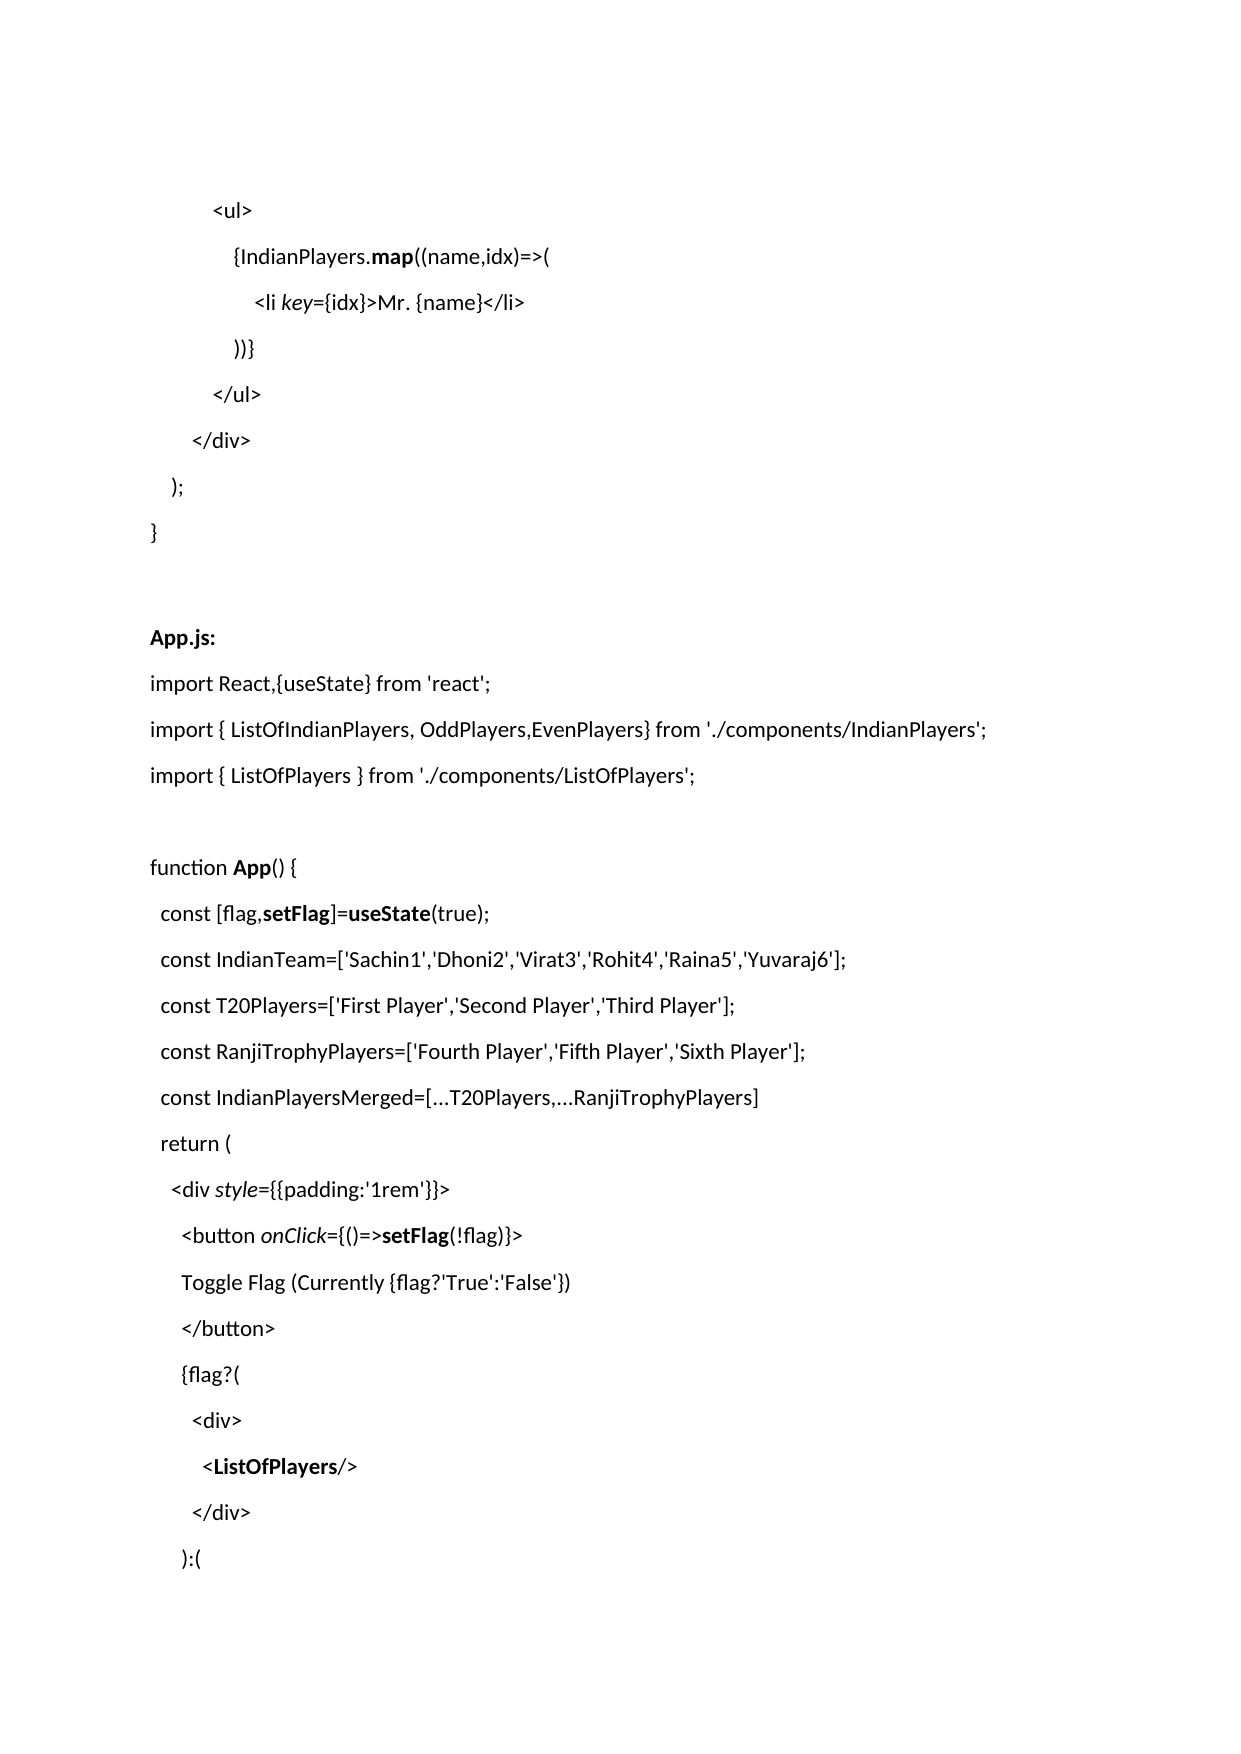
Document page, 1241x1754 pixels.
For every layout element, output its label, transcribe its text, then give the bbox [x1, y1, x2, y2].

text Toggle Flag (Currently {flag?'True':'False'}) [150, 1268, 1090, 1296]
text const RanjiTrophyPlayers=['Fourth Player','Fifth Player','Sixth Player']; [150, 1037, 1090, 1066]
text import { ListOfIndianPlayers, OddPlayers,EvenPlayers} from './components/IndianPlayers'; [150, 715, 1090, 743]
text const [flag,setFlag]=useState(true); [150, 899, 1090, 927]
text return ( [150, 1129, 1090, 1158]
text const T20Players=['First Player','Second Player','Third Player']; [150, 991, 1090, 1019]
text <div style={{padding:'1rem'}}> [150, 1176, 1090, 1204]
text import { ListOfPlayers } from './components/ListOfPlayers'; [150, 761, 1090, 789]
text {IndianPlayers.map((name,idx)=>( [150, 242, 1090, 270]
text </div> [150, 426, 1090, 454]
text </div> [150, 1498, 1090, 1526]
text </ul> [150, 380, 1090, 408]
text </button> [150, 1314, 1090, 1342]
text const IndianTeam=['Sachin1','Dhoni2','Virat3','Rohit4','Raina5','Yuvaraj6']; [150, 945, 1090, 973]
text <div> [150, 1406, 1090, 1434]
text import React,{useState} from 'react'; [150, 669, 1090, 697]
text App.js: [150, 564, 1090, 651]
text {flag?( [150, 1360, 1090, 1388]
text ); [150, 472, 1090, 500]
text const IndianPlayersMerged=[...T20Players,...RanjiTrophyPlayers] [150, 1083, 1090, 1112]
text function App() { [150, 853, 1090, 881]
text ))} [150, 334, 1090, 362]
text <ul> [150, 196, 1090, 224]
text ):( [150, 1544, 1090, 1572]
text } [150, 518, 1090, 546]
text <li key={idx}>Mr. {name}</li> [150, 288, 1090, 316]
text <ListOfPlayers/> [150, 1452, 1090, 1480]
text <button onClick={()=>setFlag(!flag)}> [150, 1222, 1090, 1250]
